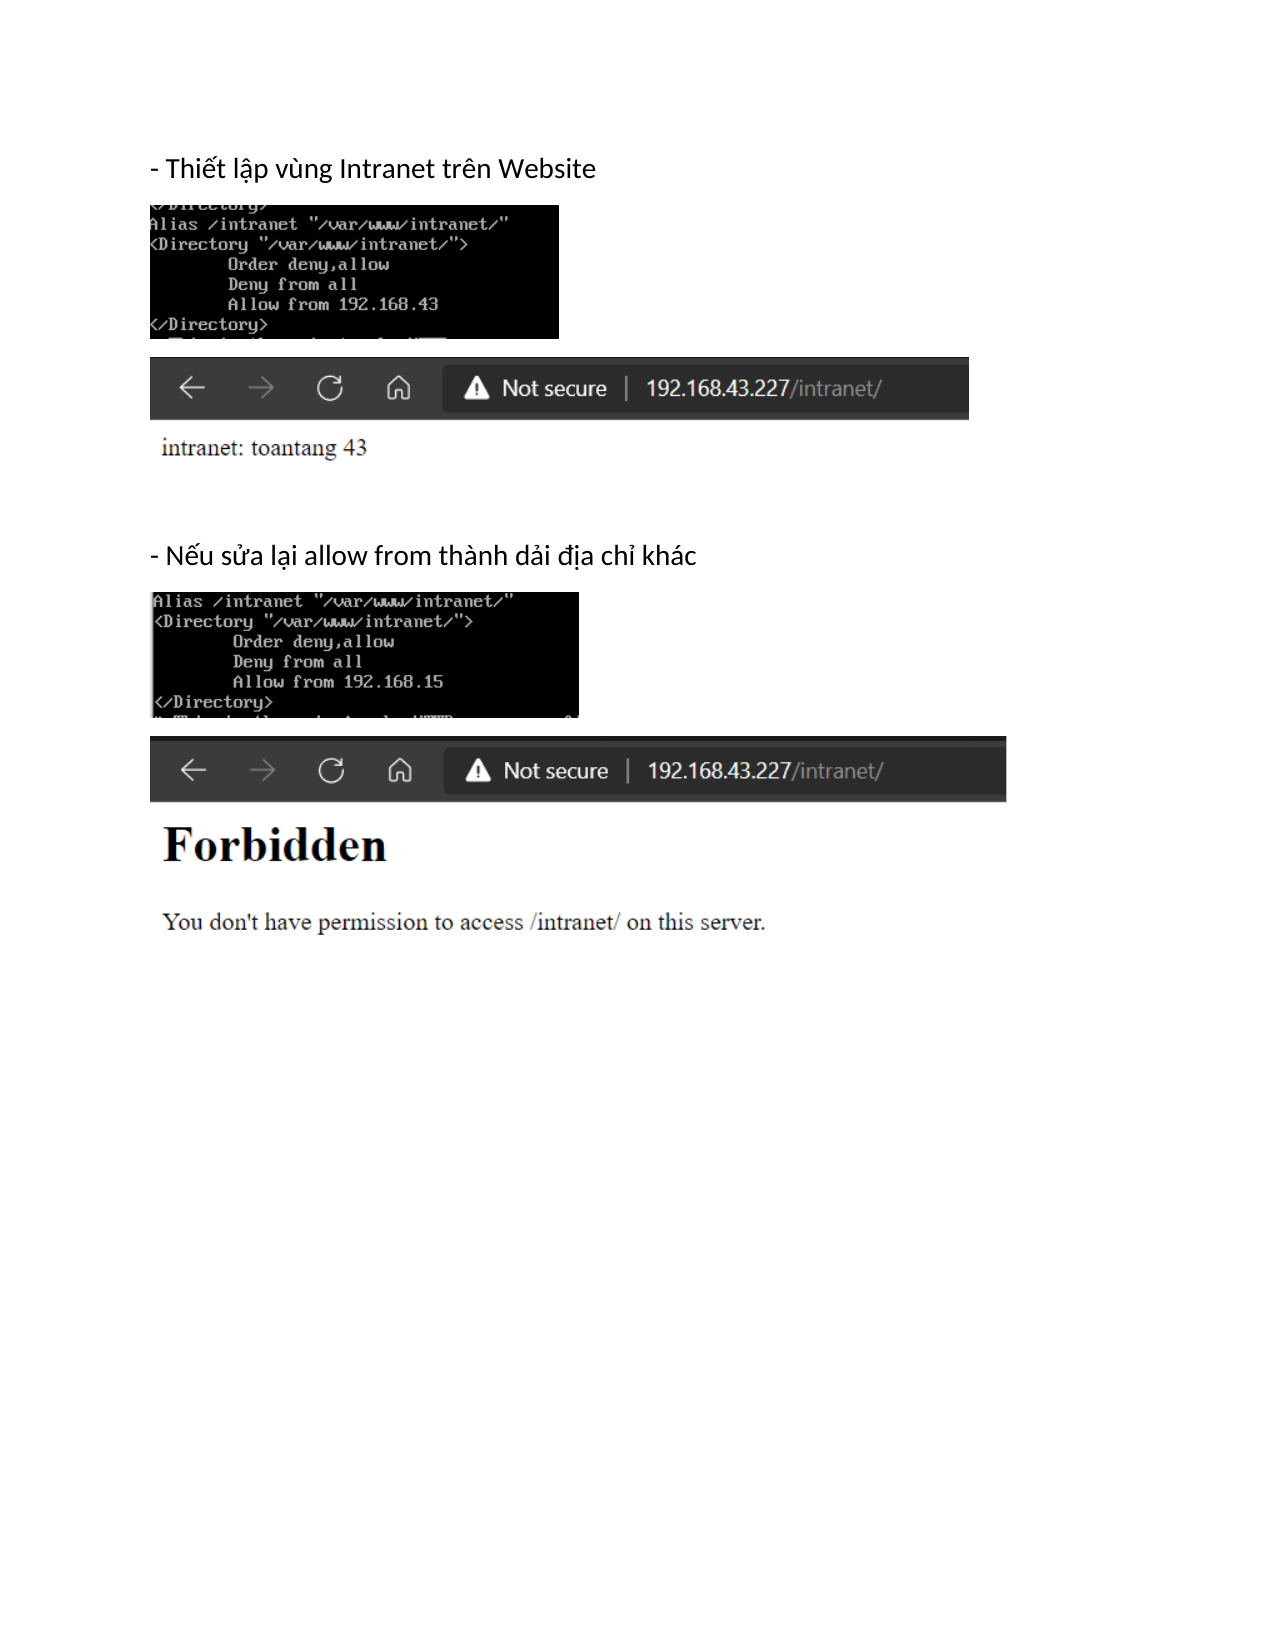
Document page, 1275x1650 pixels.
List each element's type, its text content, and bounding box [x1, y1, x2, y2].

picture [150, 736, 1007, 995]
picture [150, 205, 559, 339]
picture [150, 592, 579, 718]
text - Thiết lập vùng Intranet trên Website [150, 150, 1125, 186]
text - Nếu sửa lại allow from thành dải địa chỉ khác [150, 537, 1125, 573]
picture [150, 357, 969, 472]
